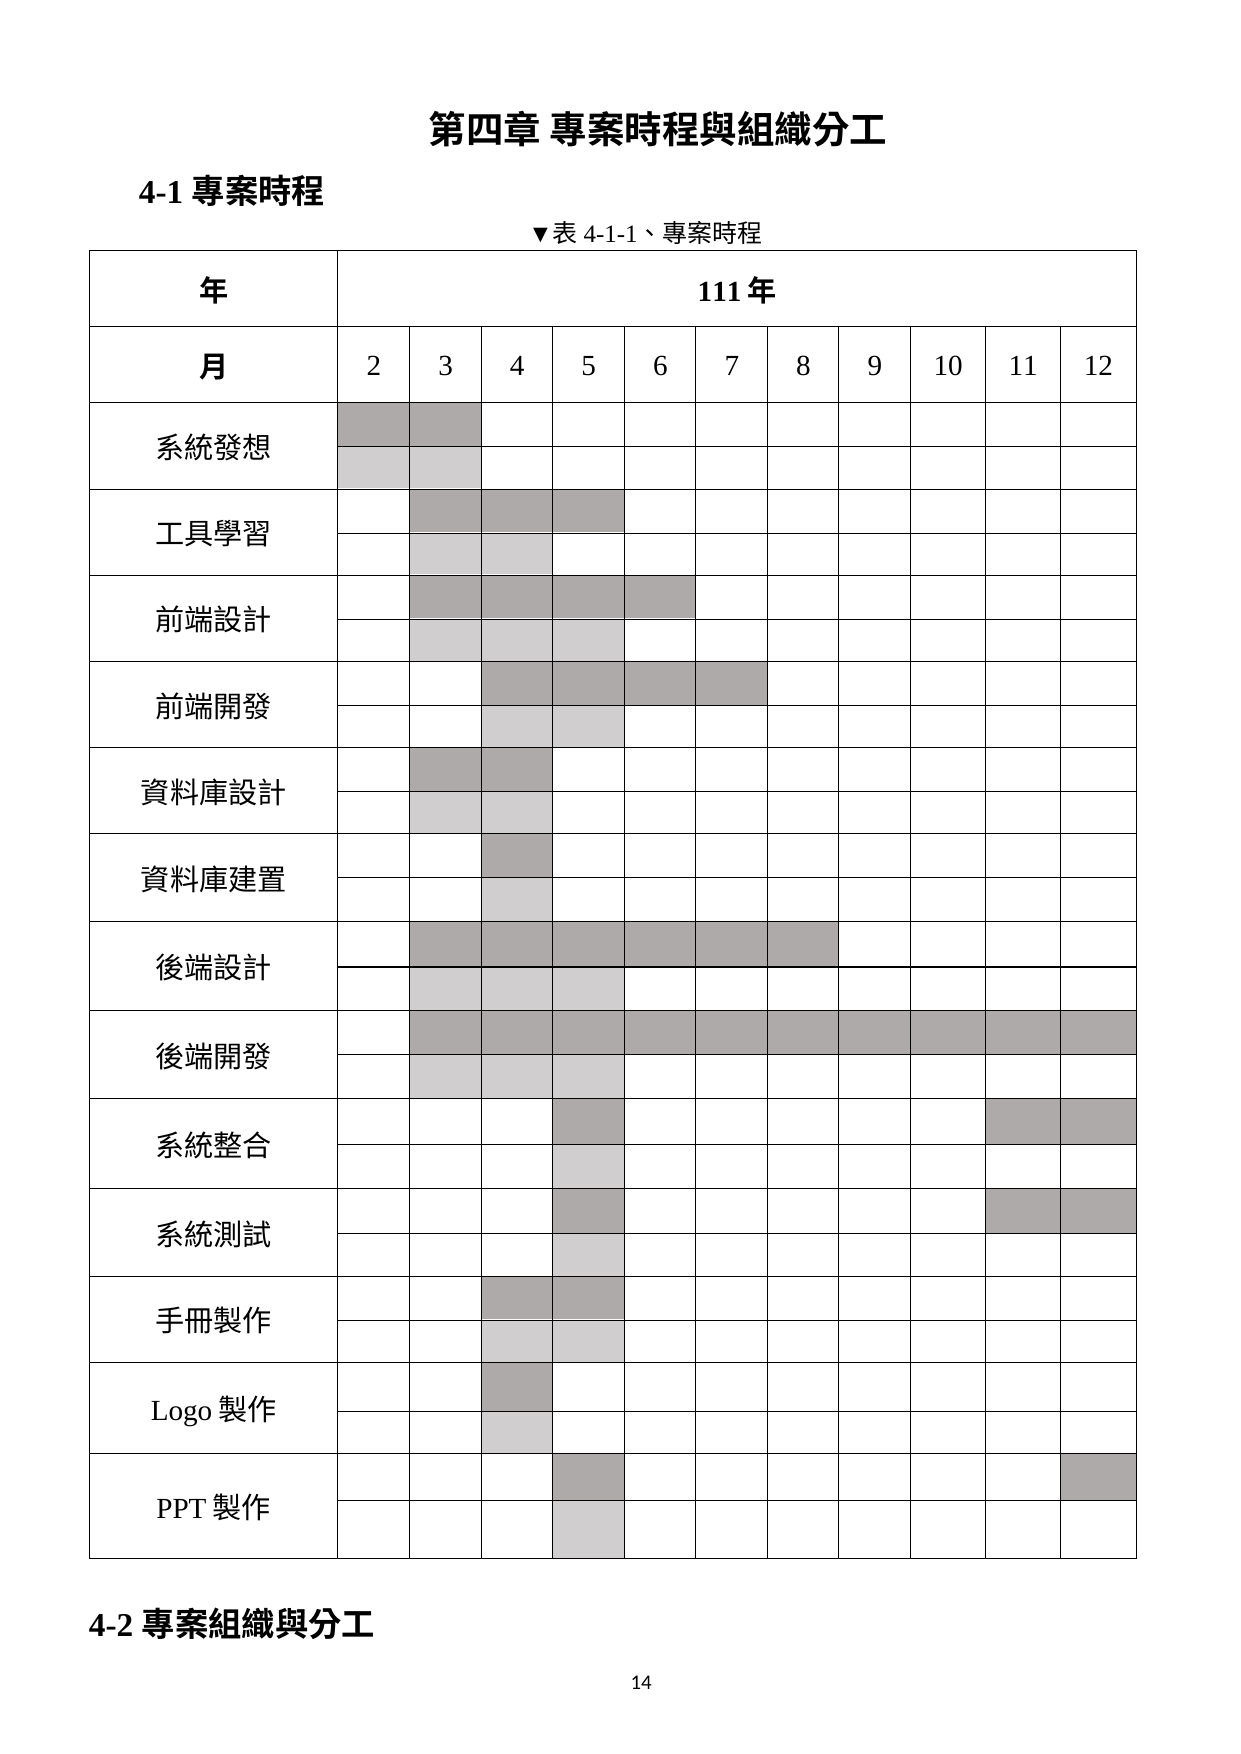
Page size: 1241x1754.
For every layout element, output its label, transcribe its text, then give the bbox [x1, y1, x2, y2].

table_cell [839, 662, 910, 705]
table_cell [696, 748, 767, 791]
table_cell [482, 1277, 552, 1319]
table_header 111年 [338, 251, 1136, 326]
table_cell [553, 1189, 624, 1233]
table_cell [696, 447, 767, 488]
table_cell [986, 748, 1060, 791]
table_cell [1061, 1189, 1136, 1233]
table_cell [986, 1145, 1060, 1188]
table_cell [986, 1454, 1060, 1500]
text 第四章 專案時程與組織分工 [89, 89, 1152, 164]
table_cell [768, 620, 838, 661]
table_cell [839, 1454, 910, 1500]
table_cell [553, 1099, 624, 1144]
table_cell [1061, 968, 1136, 1010]
table_cell [482, 1099, 552, 1144]
table_cell [625, 1055, 695, 1098]
table_cell [696, 1099, 767, 1144]
table_cell 手冊製作 [90, 1277, 337, 1362]
table_cell 月 [90, 327, 337, 402]
table_cell [911, 620, 985, 661]
table_cell [410, 1099, 481, 1144]
table_cell Logo製作 [90, 1363, 337, 1453]
table_cell [625, 1189, 695, 1233]
table_cell [911, 447, 985, 488]
table_cell [625, 1321, 695, 1362]
table_cell [768, 576, 838, 618]
table_cell [338, 1363, 409, 1411]
table_cell [768, 1189, 838, 1233]
table_cell [338, 968, 409, 1010]
table_cell [338, 1099, 409, 1144]
table_cell 前端開發 [90, 662, 337, 747]
table_cell [1061, 1454, 1136, 1500]
table_cell [768, 1055, 838, 1098]
table_cell [696, 1234, 767, 1276]
table_cell [1061, 1412, 1136, 1453]
table_cell [338, 748, 409, 791]
table_cell [986, 1412, 1060, 1453]
table_cell [410, 1277, 481, 1319]
table_cell 7 [696, 327, 767, 402]
table_cell [338, 576, 409, 618]
table_cell [482, 490, 552, 532]
table_cell [696, 792, 767, 833]
table_cell [625, 576, 695, 618]
table_cell [338, 1011, 409, 1054]
table_cell [553, 490, 624, 532]
table_cell [839, 576, 910, 618]
table_cell [1061, 1145, 1136, 1188]
table_cell [986, 968, 1060, 1010]
table_cell [911, 968, 985, 1010]
table_cell [696, 576, 767, 618]
table_cell [839, 1412, 910, 1453]
table_cell [911, 922, 985, 966]
table_cell [986, 1321, 1060, 1362]
table_cell 前端設計 [90, 576, 337, 661]
text 4-2 專案組織與分工 [89, 1597, 1152, 1646]
table_cell [911, 878, 985, 921]
table_cell [911, 1055, 985, 1098]
table_cell [338, 534, 409, 574]
table_cell [911, 1363, 985, 1411]
table_cell [625, 706, 695, 747]
table_cell [410, 706, 481, 747]
table_cell [768, 1234, 838, 1276]
table_cell [625, 1145, 695, 1188]
table_cell [482, 1321, 552, 1362]
table_cell [986, 878, 1060, 921]
table_cell [839, 1321, 910, 1362]
table_cell [986, 403, 1060, 446]
table_cell [338, 1277, 409, 1319]
table_cell [338, 706, 409, 747]
table_cell [839, 834, 910, 877]
table_cell [482, 403, 552, 446]
table_cell 資料庫建置 [90, 834, 337, 921]
table_cell [696, 1501, 767, 1558]
table_cell [768, 1321, 838, 1362]
table_cell [482, 1011, 552, 1054]
table_cell [338, 1412, 409, 1453]
table_cell 資料庫設計 [90, 748, 337, 833]
table_cell [625, 1011, 695, 1054]
table_cell [911, 403, 985, 446]
table_cell [696, 1412, 767, 1453]
table_cell [986, 490, 1060, 532]
table_cell [553, 706, 624, 747]
table_cell [1061, 792, 1136, 833]
table_cell [911, 1011, 985, 1054]
table_cell [625, 792, 695, 833]
table_cell 系統測試 [90, 1189, 337, 1276]
table_cell [625, 403, 695, 446]
table_cell [553, 1412, 624, 1453]
table_cell [696, 403, 767, 446]
table_cell 系統發想 [90, 403, 337, 488]
table_cell [1061, 576, 1136, 618]
table_cell [482, 706, 552, 747]
table_cell [553, 1234, 624, 1276]
table_cell [986, 576, 1060, 618]
table_cell [839, 922, 910, 966]
table_cell [911, 1099, 985, 1144]
table_cell [338, 1145, 409, 1188]
table_cell [911, 706, 985, 747]
table_cell [911, 1277, 985, 1319]
table_cell [1061, 1321, 1136, 1362]
table_cell [839, 878, 910, 921]
table_cell [986, 1501, 1060, 1558]
table_cell [839, 792, 910, 833]
table_cell [911, 1454, 985, 1500]
table_cell [625, 922, 695, 966]
table_cell [1061, 1055, 1136, 1098]
table_cell [625, 1277, 695, 1319]
table_cell [553, 1501, 624, 1558]
table_cell [911, 1145, 985, 1188]
table_cell [986, 662, 1060, 705]
table_cell [696, 968, 767, 1010]
table_cell [482, 1454, 552, 1500]
table_cell [696, 1011, 767, 1054]
table_cell [410, 1234, 481, 1276]
table_cell [696, 1055, 767, 1098]
table_cell [768, 534, 838, 574]
table_cell [696, 1189, 767, 1233]
table_cell [553, 1277, 624, 1319]
table_cell 5 [553, 327, 624, 402]
table_cell [553, 534, 624, 574]
table_cell [696, 706, 767, 747]
table_cell [986, 706, 1060, 747]
table_cell [625, 447, 695, 488]
table_cell [1061, 662, 1136, 705]
table_cell [768, 1454, 838, 1500]
table_cell [410, 1321, 481, 1362]
table_cell [911, 534, 985, 574]
table_cell [1061, 620, 1136, 661]
table_cell [986, 922, 1060, 966]
table_cell [839, 1234, 910, 1276]
table_cell [839, 1099, 910, 1144]
table_cell [839, 447, 910, 488]
table_cell [696, 834, 767, 877]
table_cell [553, 620, 624, 661]
table_cell [839, 1501, 910, 1558]
table_cell [553, 1321, 624, 1362]
table_cell [410, 1454, 481, 1500]
table_cell [768, 1011, 838, 1054]
table_cell [553, 662, 624, 705]
table_cell [911, 1234, 985, 1276]
table_cell [768, 922, 838, 966]
table_cell [911, 576, 985, 618]
table_cell [482, 834, 552, 877]
table_cell [338, 403, 409, 446]
table_cell [338, 922, 409, 966]
table_cell 9 [839, 327, 910, 402]
table_cell [482, 792, 552, 833]
table_cell [482, 576, 552, 618]
table_cell [553, 922, 624, 966]
table_cell [839, 534, 910, 574]
table_cell [1061, 834, 1136, 877]
table_cell [768, 1501, 838, 1558]
table_cell [768, 706, 838, 747]
table_cell [410, 403, 481, 446]
table_cell [482, 878, 552, 921]
table_cell [410, 620, 481, 661]
table_cell [482, 1501, 552, 1558]
table_cell [768, 748, 838, 791]
table_cell [768, 834, 838, 877]
table_cell [839, 748, 910, 791]
table_cell 後端設計 [90, 922, 337, 1010]
table_cell [625, 1454, 695, 1500]
table_cell [839, 403, 910, 446]
table_cell 12 [1061, 327, 1136, 402]
table_cell 10 [911, 327, 985, 402]
table_cell [625, 1234, 695, 1276]
table_cell [1061, 403, 1136, 446]
table_cell [768, 490, 838, 532]
table_cell [625, 1412, 695, 1453]
table_cell [839, 1055, 910, 1098]
table_cell [410, 1412, 481, 1453]
table_cell 8 [768, 327, 838, 402]
table_cell [911, 1501, 985, 1558]
table_cell [410, 878, 481, 921]
table_cell [553, 1145, 624, 1188]
table_cell [768, 447, 838, 488]
table_cell [410, 534, 481, 574]
table_cell [986, 1055, 1060, 1098]
table_cell [839, 1145, 910, 1188]
table_cell [696, 490, 767, 532]
table_cell [768, 1099, 838, 1144]
table_cell [338, 1234, 409, 1276]
table_cell [482, 1055, 552, 1098]
table_cell [625, 834, 695, 877]
table_cell [410, 1011, 481, 1054]
table_cell [1061, 534, 1136, 574]
table_cell [768, 403, 838, 446]
table_cell [768, 792, 838, 833]
table_cell [911, 662, 985, 705]
text 4-1 專案時程 [89, 164, 1152, 213]
table_cell [553, 1454, 624, 1500]
table_cell 2 [338, 327, 409, 402]
table_cell [696, 1321, 767, 1362]
table_cell [911, 834, 985, 877]
table_cell [986, 834, 1060, 877]
table_cell [986, 792, 1060, 833]
table_cell [986, 1011, 1060, 1054]
table_cell [410, 792, 481, 833]
table_cell [839, 1189, 910, 1233]
table_cell [911, 1321, 985, 1362]
table_cell [410, 834, 481, 877]
table_cell [839, 1363, 910, 1411]
table_cell [553, 968, 624, 1010]
table_cell [986, 620, 1060, 661]
table_cell [1061, 1363, 1136, 1411]
table_cell [410, 748, 481, 791]
table_cell [911, 1189, 985, 1233]
table_cell [410, 1363, 481, 1411]
table_cell [553, 792, 624, 833]
table_cell [1061, 748, 1136, 791]
table_cell [696, 620, 767, 661]
table_cell [625, 1363, 695, 1411]
table_cell [768, 878, 838, 921]
table_cell [625, 878, 695, 921]
table_cell [410, 447, 481, 488]
table_cell [625, 620, 695, 661]
table_cell [1061, 1234, 1136, 1276]
table_cell [410, 968, 481, 1010]
table_cell [553, 576, 624, 618]
table_cell [768, 968, 838, 1010]
table_cell [986, 1234, 1060, 1276]
table_cell 系統整合 [90, 1099, 337, 1188]
table_cell [482, 534, 552, 574]
table_cell [338, 1454, 409, 1500]
table_cell [338, 490, 409, 532]
table_cell [1061, 706, 1136, 747]
table_cell [625, 748, 695, 791]
table_cell [338, 1189, 409, 1233]
table_cell [338, 620, 409, 661]
table_cell [410, 922, 481, 966]
table_cell 後端開發 [90, 1011, 337, 1098]
table_cell [911, 748, 985, 791]
table_cell PPT製作 [90, 1454, 337, 1558]
table_cell [625, 968, 695, 1010]
table_cell [911, 792, 985, 833]
table_cell [625, 534, 695, 574]
table_cell [696, 1145, 767, 1188]
table_cell [696, 662, 767, 705]
table_cell [1061, 1501, 1136, 1558]
table_cell [553, 878, 624, 921]
table_cell [986, 1099, 1060, 1144]
table_cell [338, 878, 409, 921]
table_cell [1061, 1011, 1136, 1054]
table_cell [696, 878, 767, 921]
table_cell [482, 968, 552, 1010]
table_cell [911, 1412, 985, 1453]
table_cell [553, 748, 624, 791]
table_cell [553, 447, 624, 488]
table_cell [696, 1363, 767, 1411]
table_cell [986, 1277, 1060, 1319]
table_cell 工具學習 [90, 490, 337, 574]
table_cell [482, 748, 552, 791]
table_cell [410, 1189, 481, 1233]
table_cell [986, 534, 1060, 574]
table_cell [553, 1363, 624, 1411]
table_cell [1061, 1099, 1136, 1144]
table_cell [338, 1321, 409, 1362]
table_cell [482, 1363, 552, 1411]
table_cell [696, 1277, 767, 1319]
table_cell [553, 834, 624, 877]
table_cell [410, 490, 481, 532]
table_cell [839, 706, 910, 747]
table_cell [338, 834, 409, 877]
table_cell [625, 1501, 695, 1558]
table_cell [911, 490, 985, 532]
table_cell [338, 1055, 409, 1098]
table_cell [482, 1189, 552, 1233]
table_cell [625, 1099, 695, 1144]
table_cell [482, 447, 552, 488]
table_cell [768, 1363, 838, 1411]
table_cell 4 [482, 327, 552, 402]
table_header 年 [90, 251, 337, 326]
table_cell [839, 968, 910, 1010]
table_cell [768, 1145, 838, 1188]
table_cell [768, 1412, 838, 1453]
table_cell [696, 922, 767, 966]
table_cell [1061, 447, 1136, 488]
table_cell [338, 1501, 409, 1558]
table_cell [696, 1454, 767, 1500]
table_cell [768, 662, 838, 705]
table_cell 11 [986, 327, 1060, 402]
table_cell [1061, 490, 1136, 532]
table_cell [338, 792, 409, 833]
table_cell [482, 662, 552, 705]
table_cell [839, 1277, 910, 1319]
table_cell [410, 662, 481, 705]
table_cell [768, 1277, 838, 1319]
table_cell [1061, 922, 1136, 966]
table_cell [553, 1011, 624, 1054]
table_cell [482, 1412, 552, 1453]
table_cell [410, 1145, 481, 1188]
table_cell [625, 662, 695, 705]
table_cell [482, 1145, 552, 1188]
table_cell [482, 620, 552, 661]
table_cell [553, 1055, 624, 1098]
table_cell [410, 576, 481, 618]
table_cell [696, 534, 767, 574]
table_cell [1061, 1277, 1136, 1319]
table_cell [338, 662, 409, 705]
table_cell [410, 1501, 481, 1558]
text ▼表 4-1-1、專案時程 [89, 213, 1152, 250]
table_cell 6 [625, 327, 695, 402]
table_cell [986, 1363, 1060, 1411]
table_cell [482, 1234, 552, 1276]
table_cell [625, 490, 695, 532]
table_cell [839, 1011, 910, 1054]
table_cell [839, 620, 910, 661]
table_cell [986, 447, 1060, 488]
table_cell [338, 447, 409, 488]
table_cell [482, 922, 552, 966]
table_cell [986, 1189, 1060, 1233]
table_cell [839, 490, 910, 532]
table_cell [1061, 878, 1136, 921]
table_cell 3 [410, 327, 481, 402]
table_cell [410, 1055, 481, 1098]
table_cell [553, 403, 624, 446]
